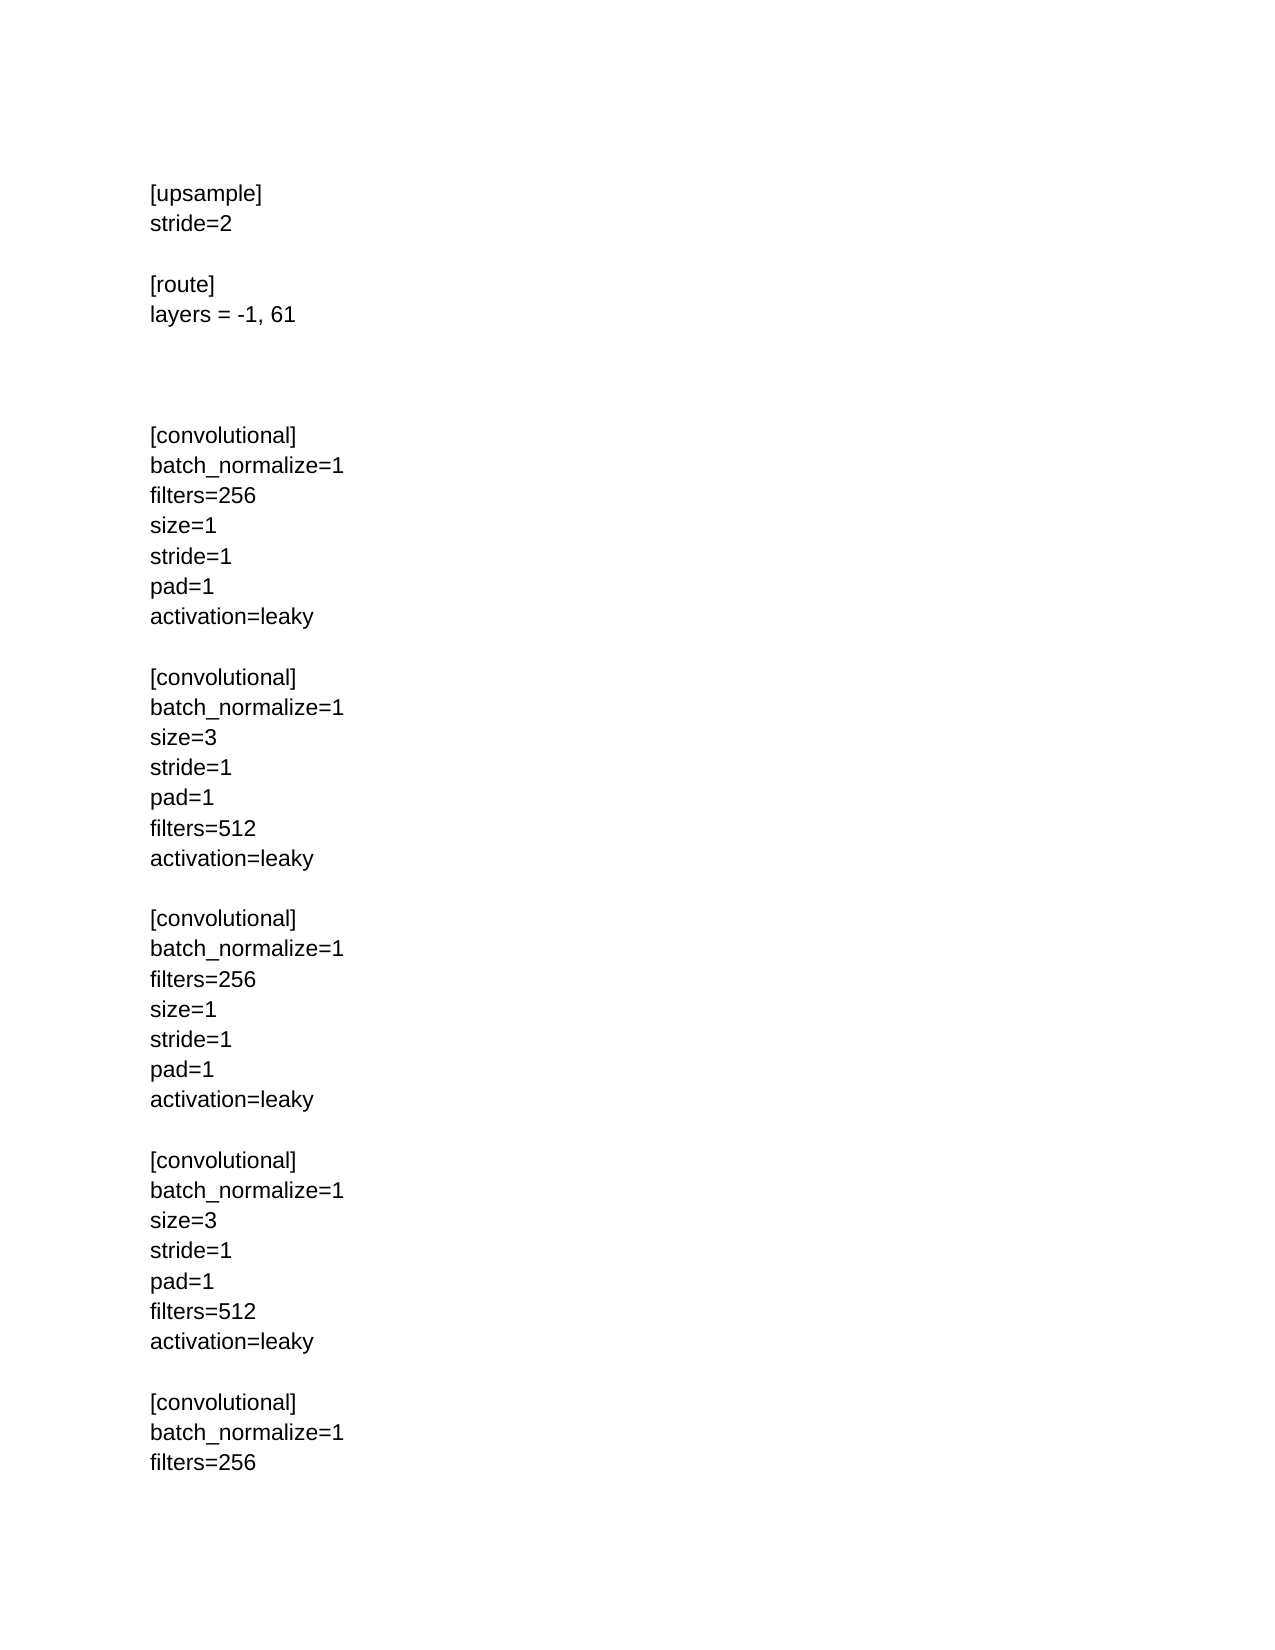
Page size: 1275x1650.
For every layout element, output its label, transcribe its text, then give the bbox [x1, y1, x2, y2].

text batch_normalize=1 [150, 452, 1125, 478]
text batch_normalize=1 [150, 935, 1125, 962]
text stride=1 [150, 543, 1125, 569]
text filters=256 [150, 1449, 1125, 1475]
text layers = -1, 61 [150, 301, 1125, 327]
text stride=2 [150, 210, 1125, 237]
text [route] [150, 271, 1125, 297]
text [convolutional] [150, 1388, 1125, 1415]
text batch_normalize=1 [150, 1419, 1125, 1445]
text size=1 [150, 512, 1125, 539]
text [convolutional] [150, 663, 1125, 690]
text pad=1 [150, 1056, 1125, 1083]
text filters=512 [150, 1298, 1125, 1324]
text filters=256 [150, 966, 1125, 992]
text activation=leaky [150, 1328, 1125, 1354]
text pad=1 [150, 1268, 1125, 1294]
text activation=leaky [150, 603, 1125, 629]
text pad=1 [150, 784, 1125, 811]
text stride=1 [150, 1237, 1125, 1264]
text stride=1 [150, 1026, 1125, 1052]
text batch_normalize=1 [150, 1177, 1125, 1203]
text filters=512 [150, 814, 1125, 841]
text activation=leaky [150, 845, 1125, 871]
text size=3 [150, 724, 1125, 750]
text size=1 [150, 996, 1125, 1022]
text stride=1 [150, 754, 1125, 781]
text [convolutional] [150, 905, 1125, 932]
text [convolutional] [150, 1147, 1125, 1173]
text [convolutional] [150, 422, 1125, 448]
text batch_normalize=1 [150, 694, 1125, 720]
text pad=1 [150, 573, 1125, 599]
text filters=256 [150, 482, 1125, 509]
text activation=leaky [150, 1086, 1125, 1113]
text [upsample] [150, 180, 1125, 207]
text size=3 [150, 1207, 1125, 1234]
